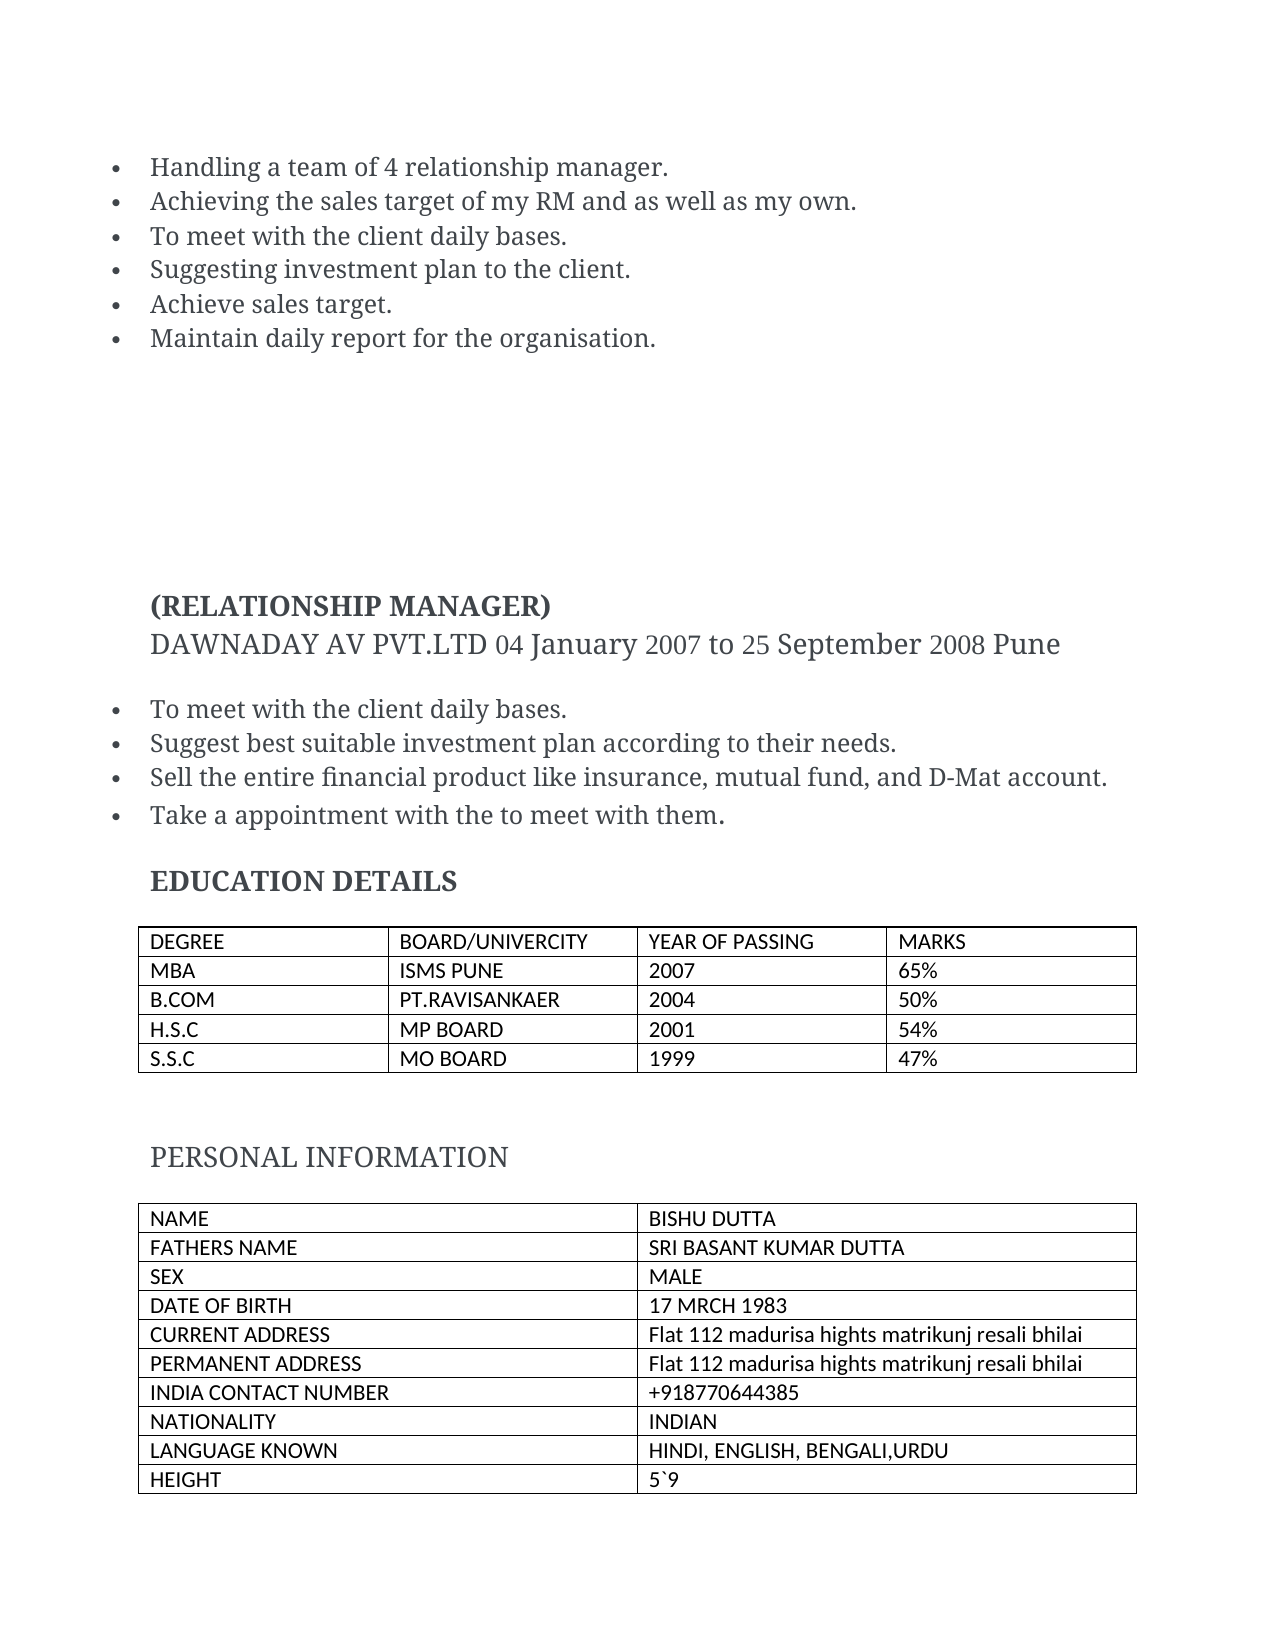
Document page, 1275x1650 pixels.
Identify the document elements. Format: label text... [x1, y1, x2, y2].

table_cell LANGUAGE KNOWN [139, 1436, 637, 1464]
table_cell Flat 112 madurisa hights matrikunj resali bhilai [638, 1349, 1136, 1377]
list To meet with the client daily bases. [112, 692, 1125, 726]
table_cell MBA [139, 957, 388, 984]
table_cell ISMS PUNE [389, 957, 637, 984]
list Sell the entire financial product like insurance, mutual fund, and D-Mat account. [112, 760, 1125, 794]
text (RELATIONSHIP MANAGER) DAWNADAY AV PVT.LTD 04 January 2007 to 25 September 2008 Pune [150, 586, 1125, 663]
list Maintain daily report for the organisation. [112, 320, 1125, 354]
table_cell HINDI, ENGLISH, BENGALI,URDU [638, 1436, 1136, 1464]
list Take a appointment with the to meet with them. [112, 794, 1125, 832]
list Achieve sales target. [112, 286, 1125, 320]
list Suggesting investment plan to the client. [112, 252, 1125, 286]
table_cell SRI BASANT KUMAR DUTTA [638, 1233, 1136, 1261]
table_cell 2007 [638, 957, 886, 984]
table_cell 2001 [638, 1015, 886, 1043]
table_cell +918770644385 [638, 1378, 1136, 1406]
table_cell 2004 [638, 986, 886, 1014]
table_header YEAR OF PASSING [638, 928, 886, 956]
text EDUCATION DETAILS [150, 862, 1125, 900]
table_cell H.S.C [139, 1015, 388, 1043]
table_cell INDIA CONTACT NUMBER [139, 1378, 637, 1406]
table_cell 65% [887, 957, 1136, 984]
table_header NAME [139, 1204, 637, 1232]
table_cell 47% [887, 1044, 1136, 1072]
table_header BISHU DUTTA [638, 1204, 1136, 1232]
table_cell S.S.C [139, 1044, 388, 1072]
list To meet with the client daily bases. [112, 218, 1125, 252]
table_cell B.COM [139, 986, 388, 1014]
table_cell NATIONALITY [139, 1407, 637, 1435]
table_cell INDIAN [638, 1407, 1136, 1435]
table_cell 54% [887, 1015, 1136, 1043]
text PERSONAL INFORMATION [150, 1138, 1125, 1176]
table_cell MO BOARD [389, 1044, 637, 1072]
list Suggest best suitable investment plan according to their needs. [112, 726, 1125, 760]
table_cell 1999 [638, 1044, 886, 1072]
table_header DEGREE [139, 928, 388, 956]
table_cell 50% [887, 986, 1136, 1014]
table_cell Flat 112 madurisa hights matrikunj resali bhilai [638, 1320, 1136, 1348]
table_header BOARD/UNIVERCITY [389, 928, 637, 956]
table_cell PT.RAVISANKAER [389, 986, 637, 1014]
list Handling a team of 4 relationship manager. [112, 150, 1125, 184]
table_cell MALE [638, 1262, 1136, 1290]
table_cell 17 MRCH 1983 [638, 1291, 1136, 1319]
list Achieving the sales target of my RM and as well as my own. [112, 184, 1125, 218]
table_cell 5`9 [638, 1465, 1136, 1493]
table_cell PERMANENT ADDRESS [139, 1349, 637, 1377]
table_cell MP BOARD [389, 1015, 637, 1043]
table_cell DATE OF BIRTH [139, 1291, 637, 1319]
table_cell SEX [139, 1262, 637, 1290]
table_cell FATHERS NAME [139, 1233, 637, 1261]
table_cell CURRENT ADDRESS [139, 1320, 637, 1348]
table_header MARKS [887, 928, 1136, 956]
table_cell HEIGHT [139, 1465, 637, 1493]
